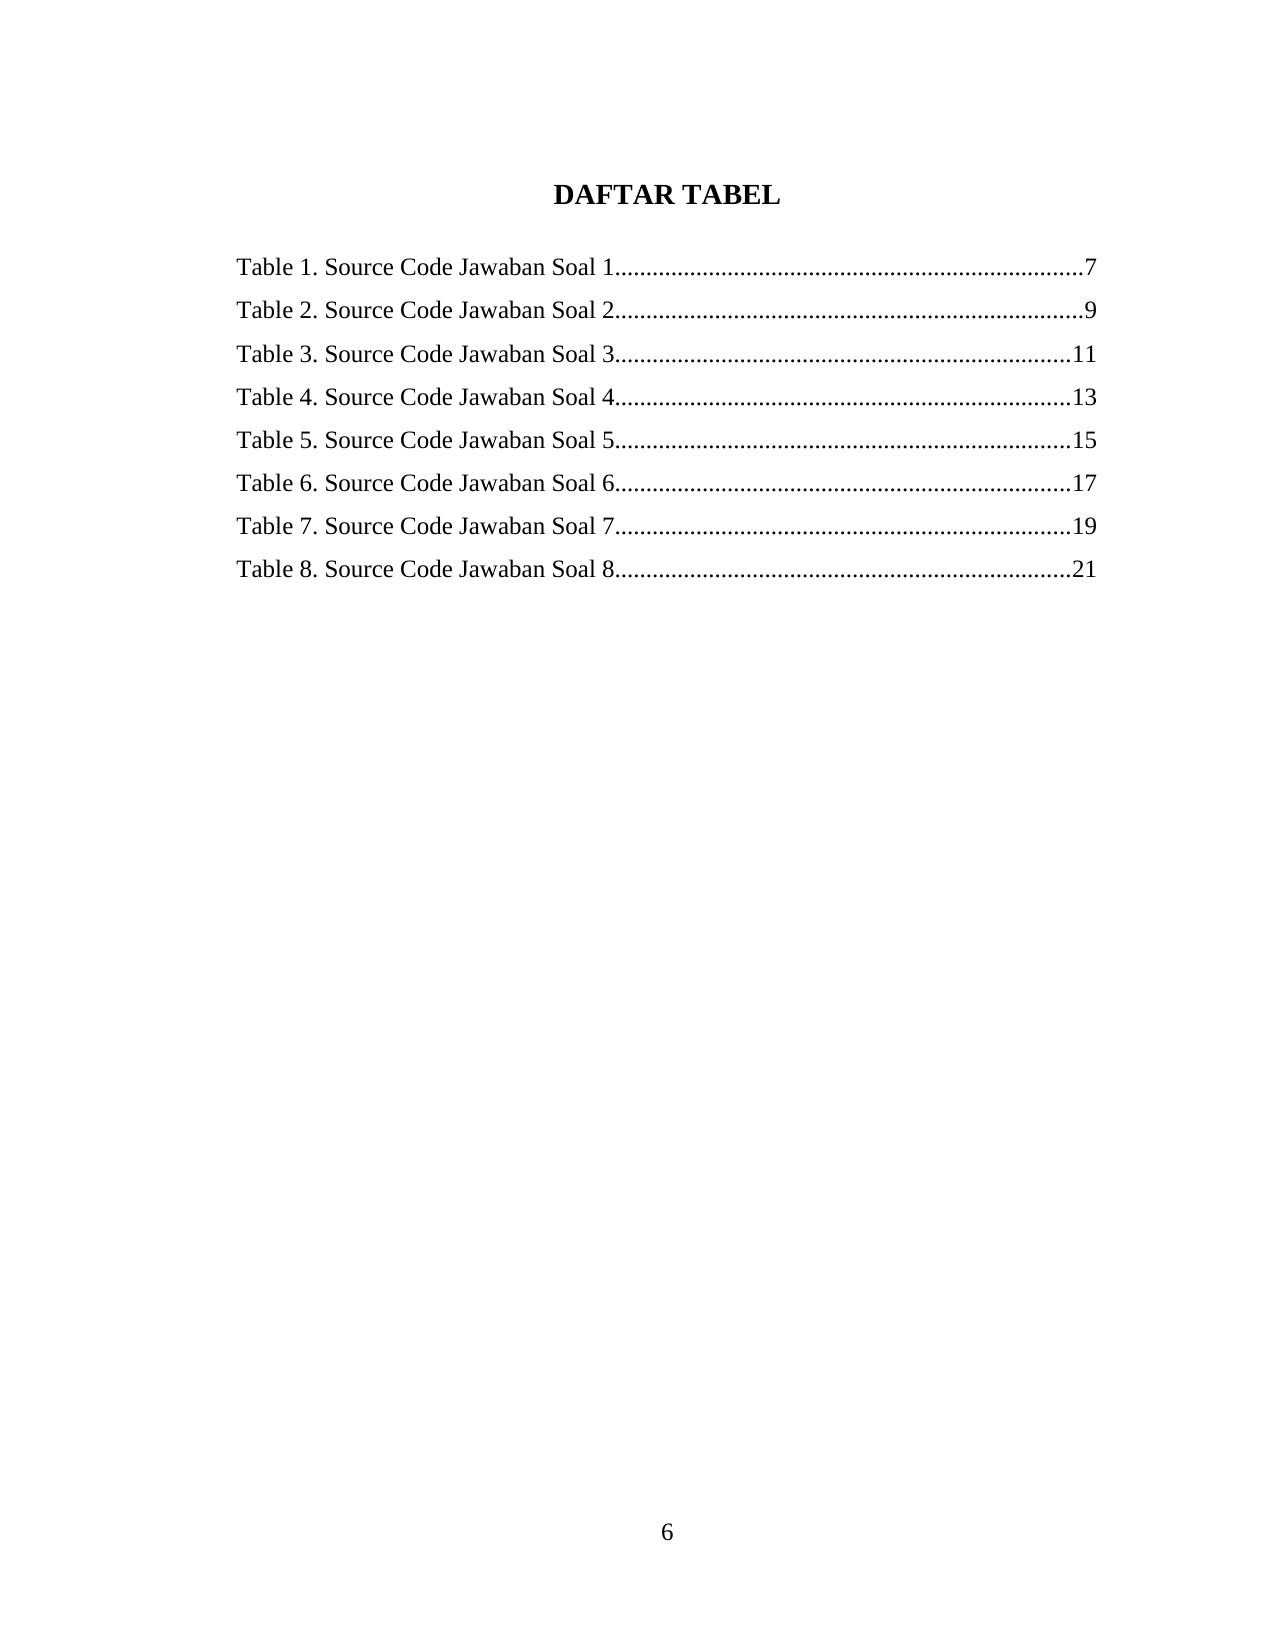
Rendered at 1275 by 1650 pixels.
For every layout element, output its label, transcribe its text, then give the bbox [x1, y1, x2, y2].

text Table 1. Source Code Jawaban Soal 1 7 [236, 252, 1098, 281]
text Table 7. Source Code Jawaban Soal 7 19 [236, 511, 1098, 540]
text Table 8. Source Code Jawaban Soal 8 21 [236, 554, 1098, 583]
subtitle DAFTAR TABEL [236, 177, 1098, 211]
text Table 5. Source Code Jawaban Soal 5 15 [236, 425, 1098, 454]
text Table 4. Source Code Jawaban Soal 4 13 [236, 382, 1098, 411]
text Table 3. Source Code Jawaban Soal 3 11 [236, 339, 1098, 367]
text Table 2. Source Code Jawaban Soal 2 9 [236, 296, 1098, 324]
text Table 6. Source Code Jawaban Soal 6 17 [236, 468, 1098, 497]
